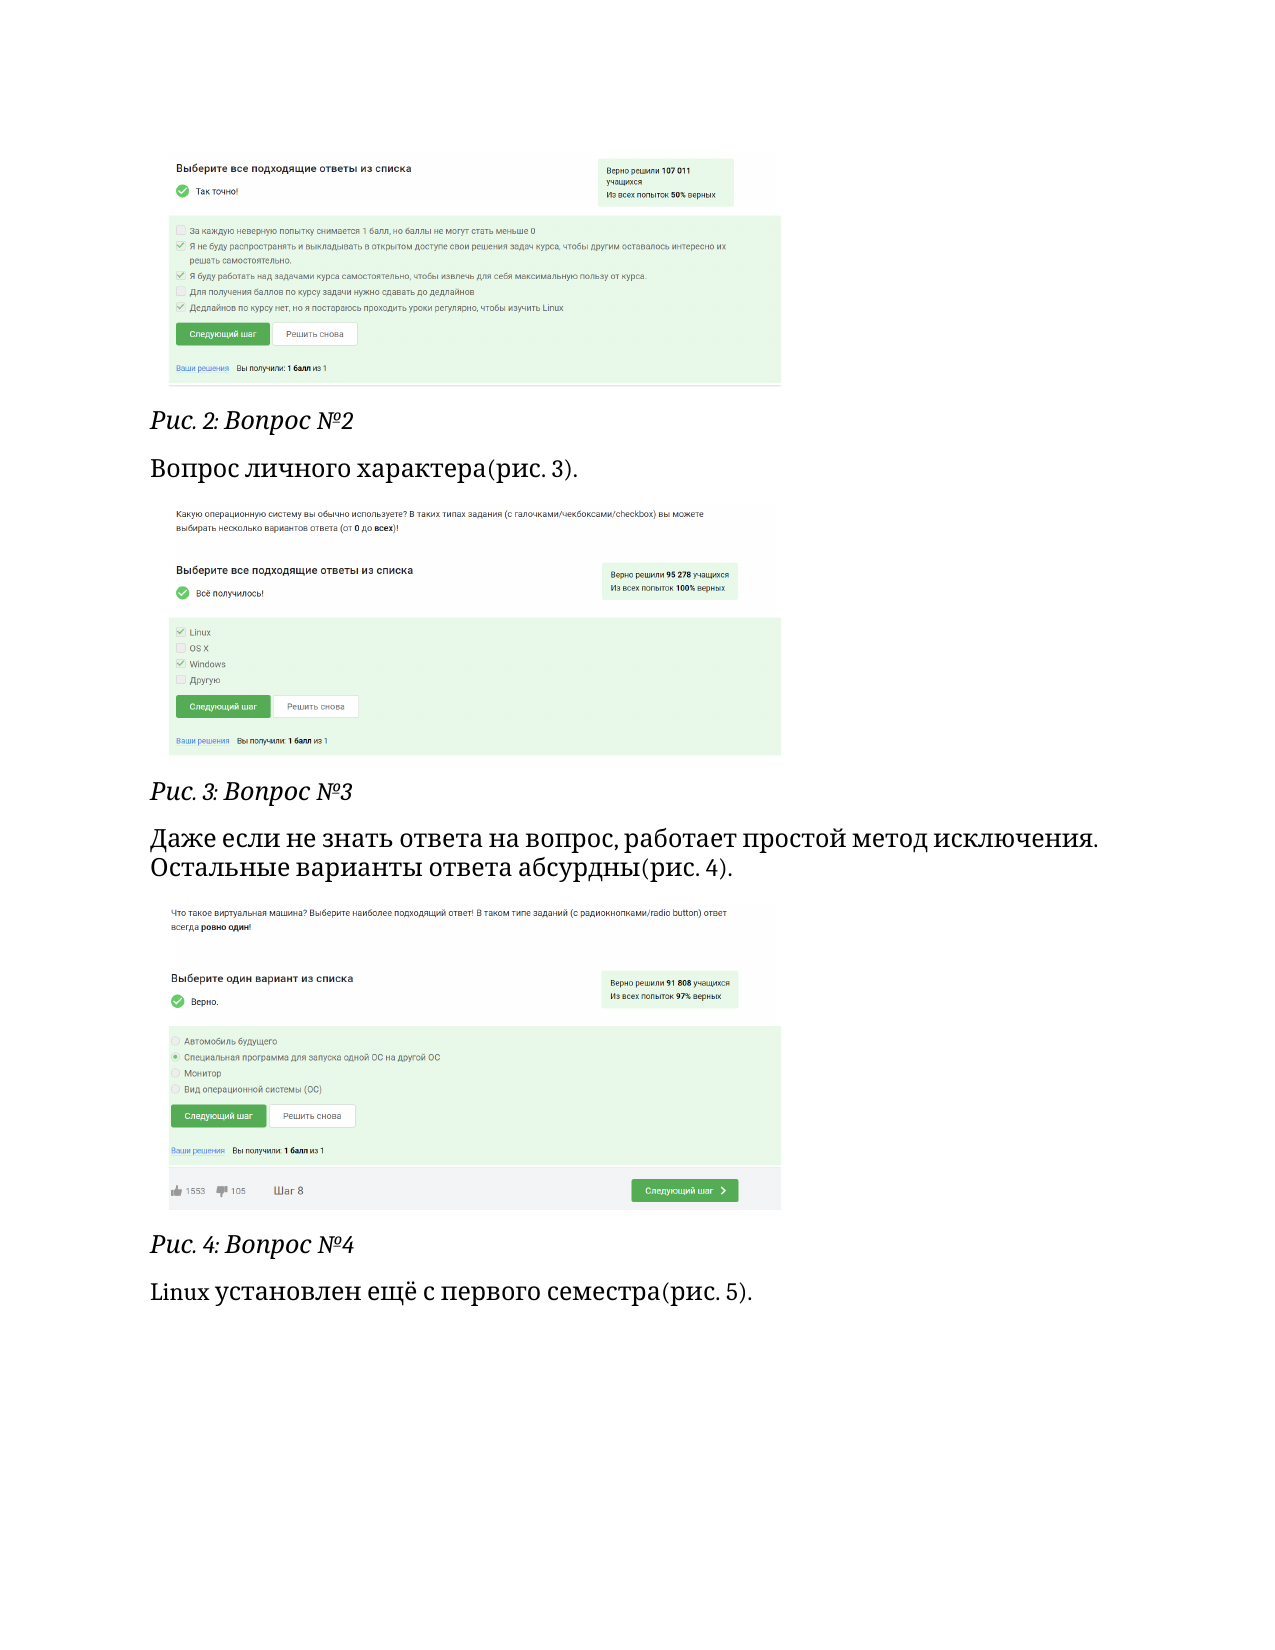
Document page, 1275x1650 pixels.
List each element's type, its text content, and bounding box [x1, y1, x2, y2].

text Рис. 2: Вопрос №2 [150, 407, 1125, 436]
picture [168, 150, 782, 387]
picture [168, 901, 782, 1210]
text Рис. 4: Вопрос №4 [150, 1231, 1125, 1259]
text Рис. 3: Вопрос №3 [150, 778, 1125, 807]
text Вопрос личного характера(рис. 3). [150, 454, 1125, 483]
picture [168, 502, 782, 757]
text Linux установлен ещё с первого семестра(рис. 5). [150, 1278, 1125, 1307]
text Даже если не знать ответа на вопрос, работает простой метод исключения. Остальные варианты ответа абсурдны(рис. 4). [150, 825, 1125, 883]
